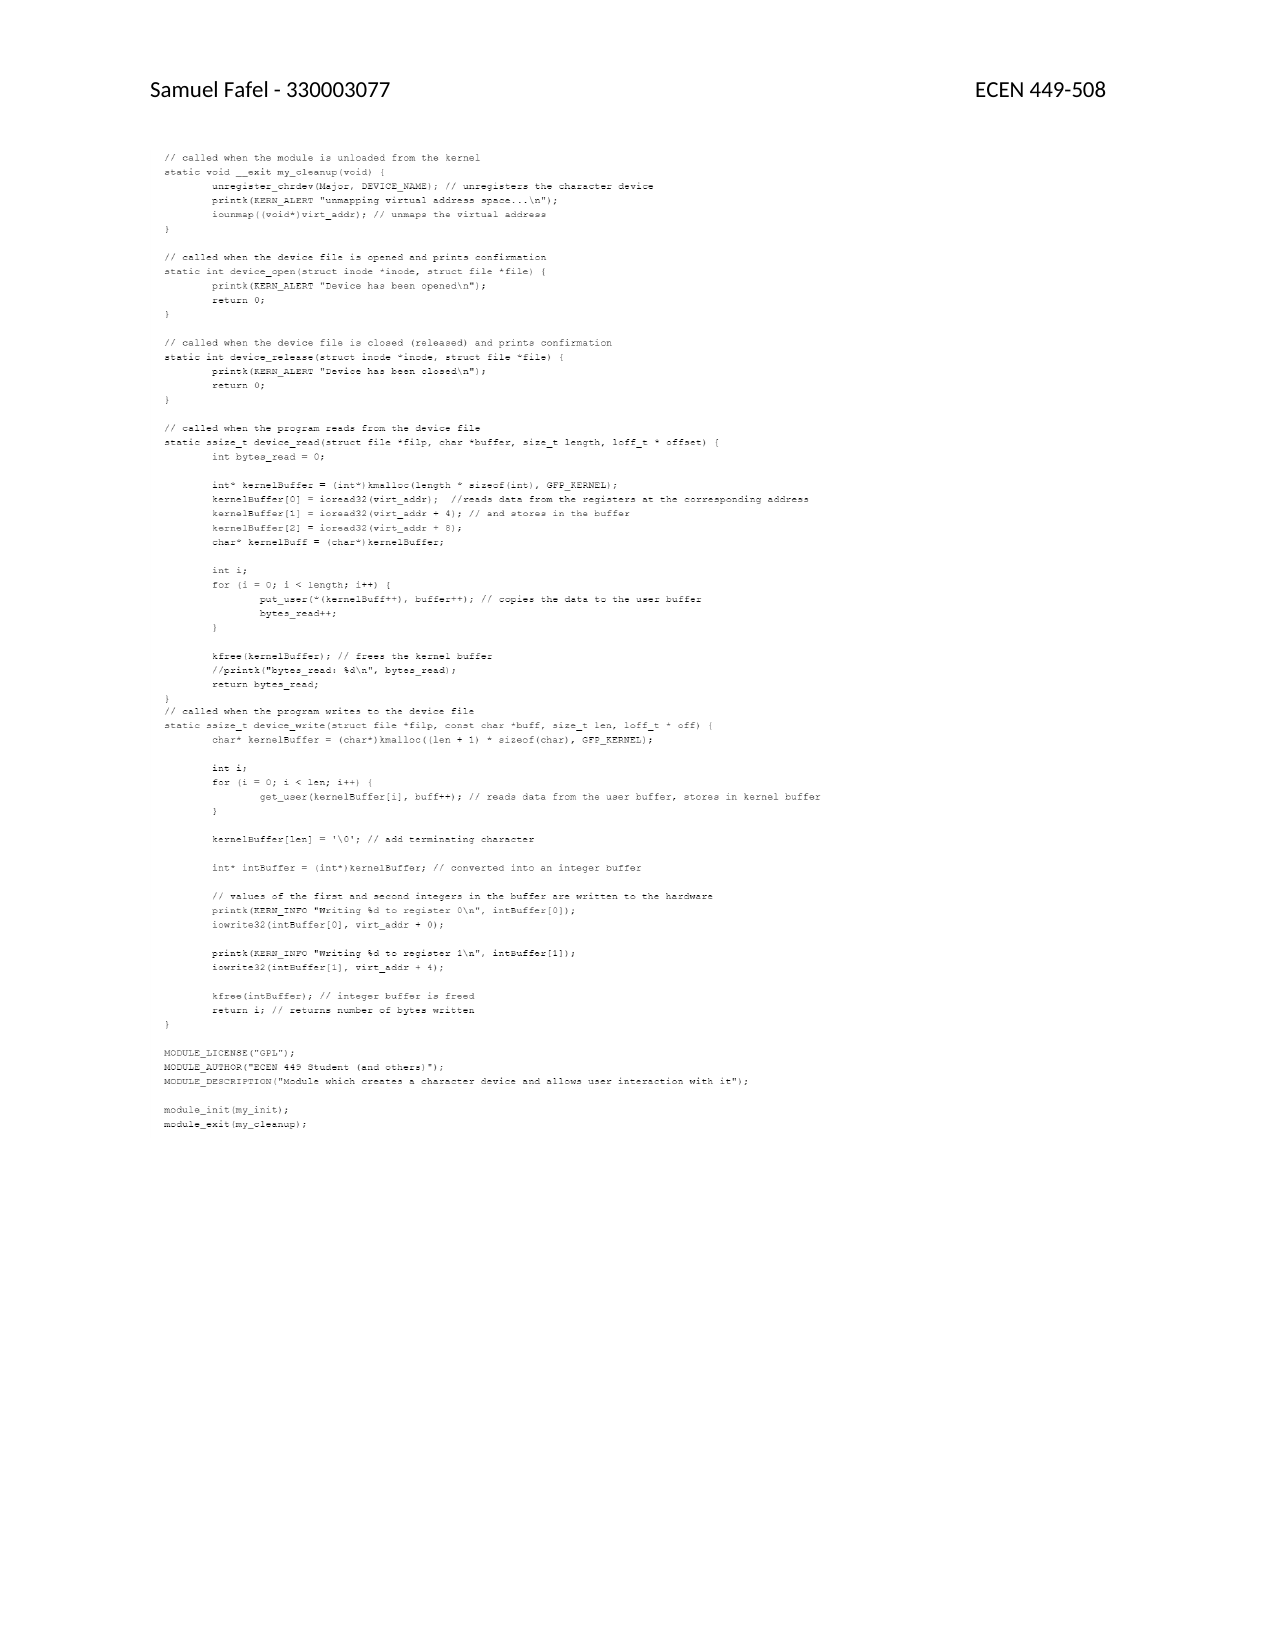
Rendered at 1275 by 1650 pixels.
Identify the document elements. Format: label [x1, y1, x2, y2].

picture [150, 150, 1125, 1138]
